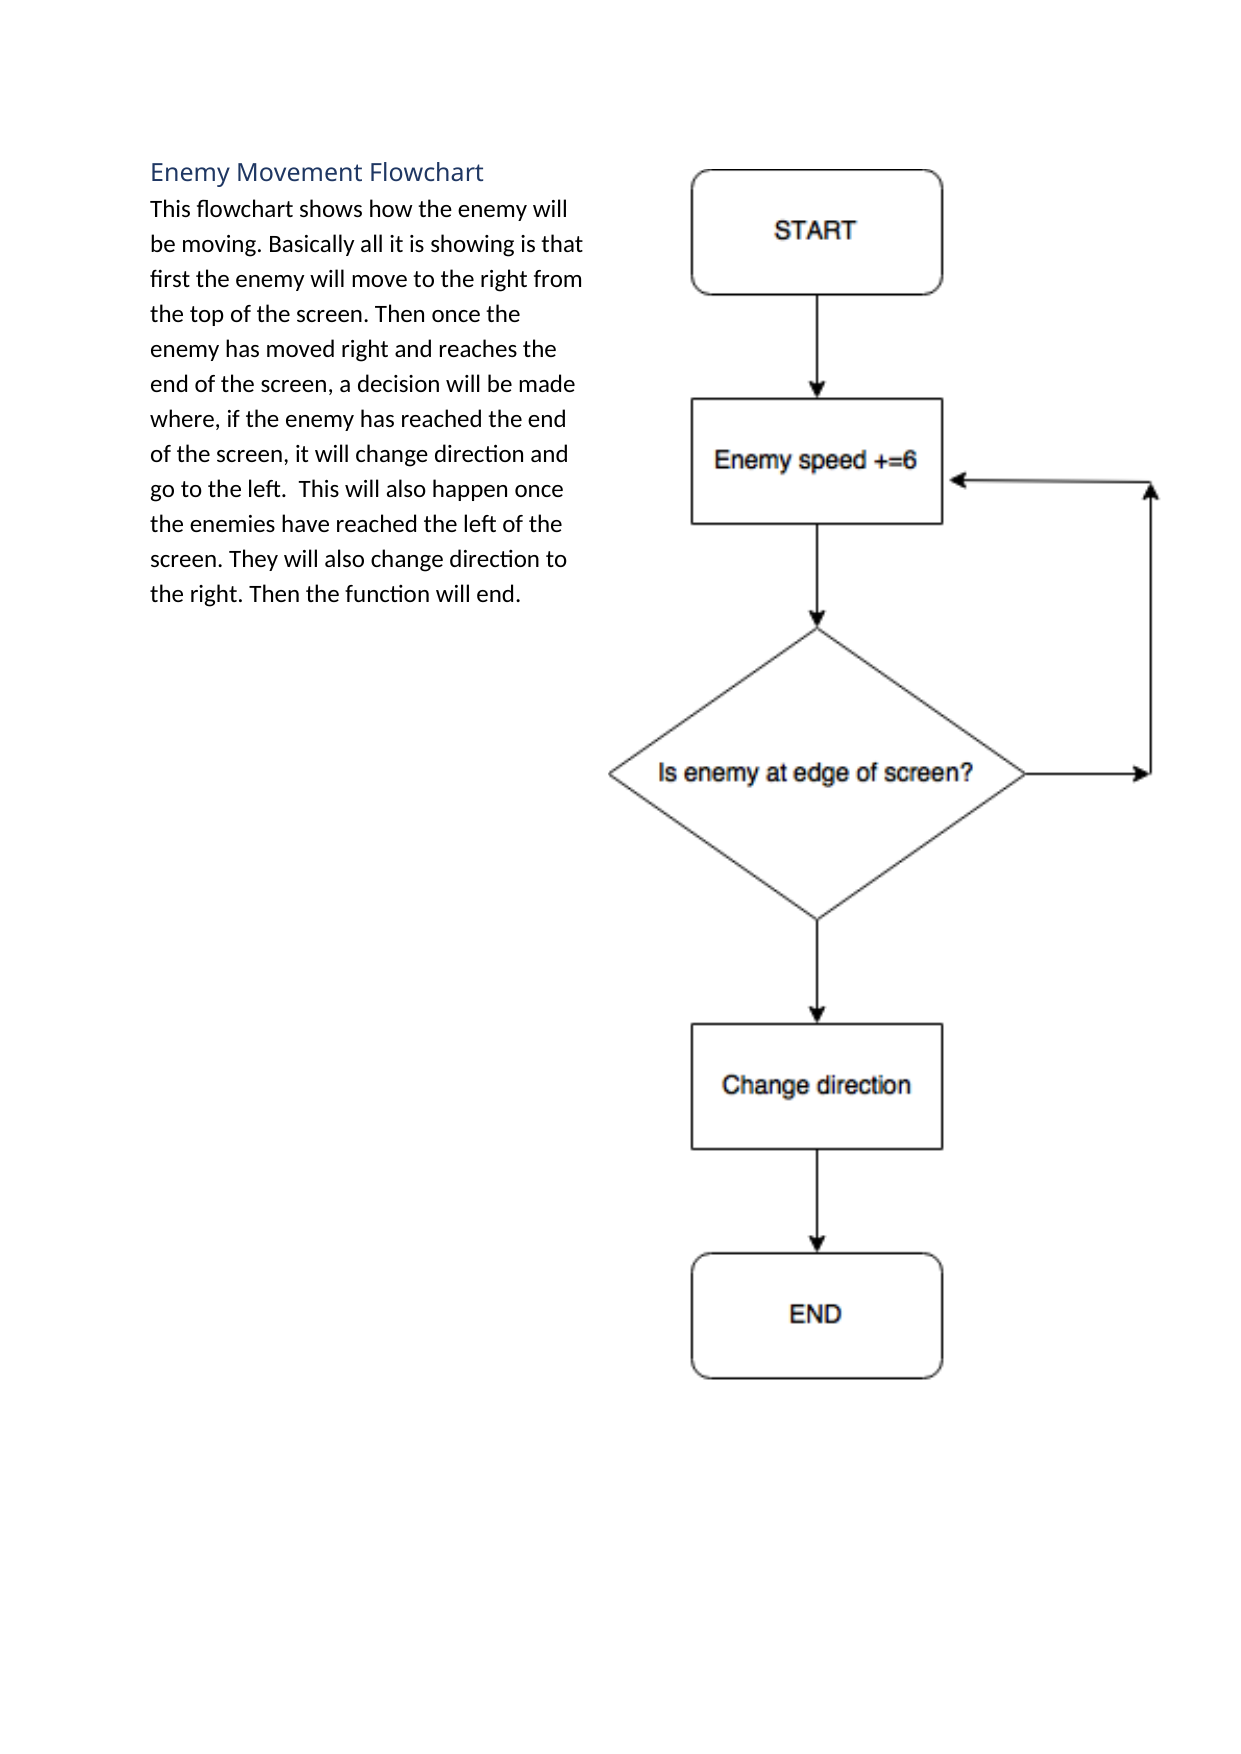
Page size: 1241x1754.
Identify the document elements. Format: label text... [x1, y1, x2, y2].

text This flowchart shows how the enemy will be moving. Basically all it is showing is that first the enemy will move to the right from the top of the screen. Then once the enemy has moved right and reaches the end of the screen, a decision will be made where, if the enemy has reached the end of the screen, it will change direction and go to the left. This will also happen once the enemies have reached the left of the screen. They will also change direction to the right. Then the function will end. [150, 193, 608, 609]
subtitle Enemy Movement Flowchart [150, 154, 1090, 188]
picture [608, 169, 1169, 1382]
